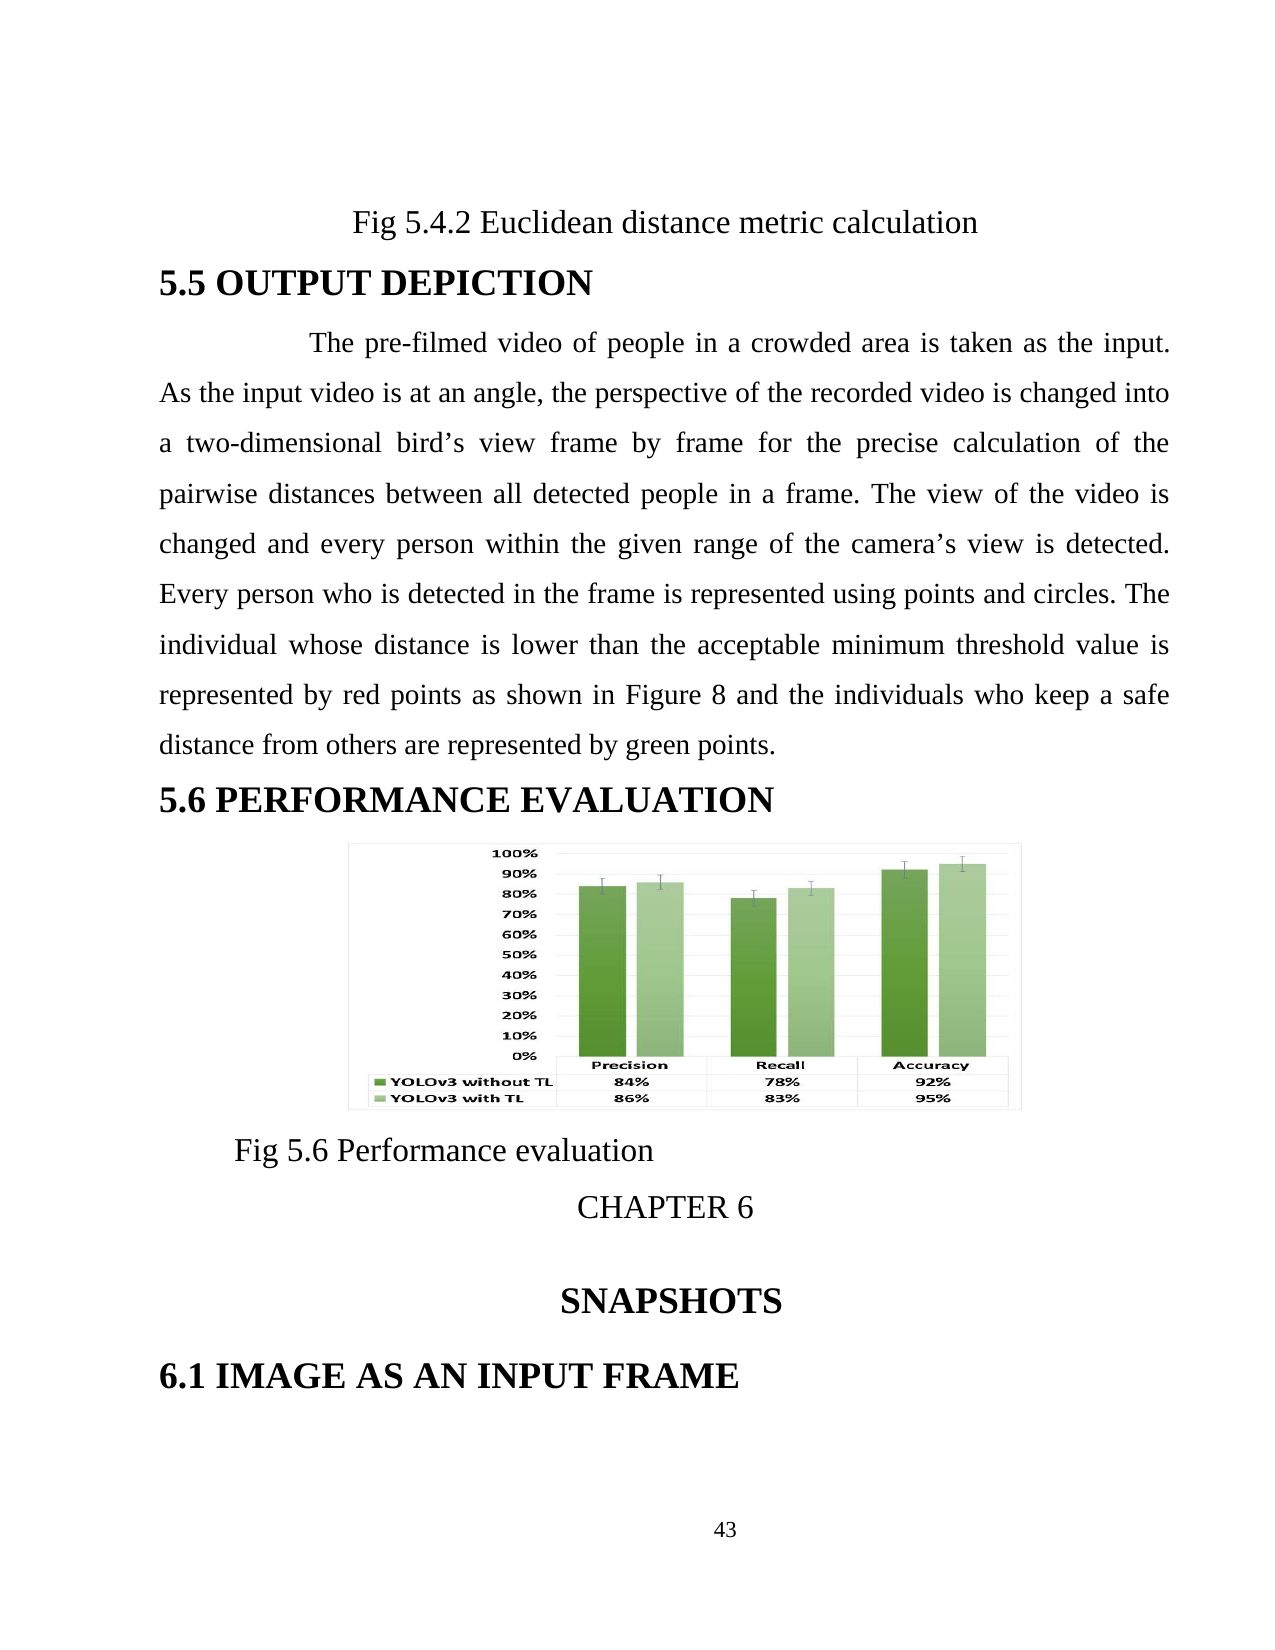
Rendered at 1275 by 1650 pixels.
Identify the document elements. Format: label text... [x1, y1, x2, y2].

text CHAPTER 6 [159, 1187, 1171, 1226]
text Fig 5.4.2 Euclidean distance metric calculation [159, 203, 1171, 241]
subtitle 6.1 IMAGE AS AN INPUT FRAME [159, 1363, 884, 1394]
subtitle SNAPSHOTS [159, 1288, 884, 1320]
text Fig 5.6 Performance evaluation [159, 900, 1171, 1168]
text 5.6 PERFORMANCE EVALUATION [159, 778, 1171, 821]
text 5.5 OUTPUT DEPICTION [159, 260, 1171, 303]
picture [346, 842, 1023, 1111]
text The pre-filmed video of people in a crowded area is taken as the input. As the input video is at an angle, the perspective of the recorded video is changed into a two-dimensional bird’s view frame by frame for the precise calculation of the pairwise distances between all detected people in a frame. The view of the video is changed and every person within the given range of the camera’s view is detected. Every person who is detected in the frame is represented using points and circles. The individual whose distance is lower than the acceptable minimum threshold value is represented by red points as shown in Figure 8 and the individuals who keep a safe distance from others are represented by green points. [159, 325, 1171, 761]
